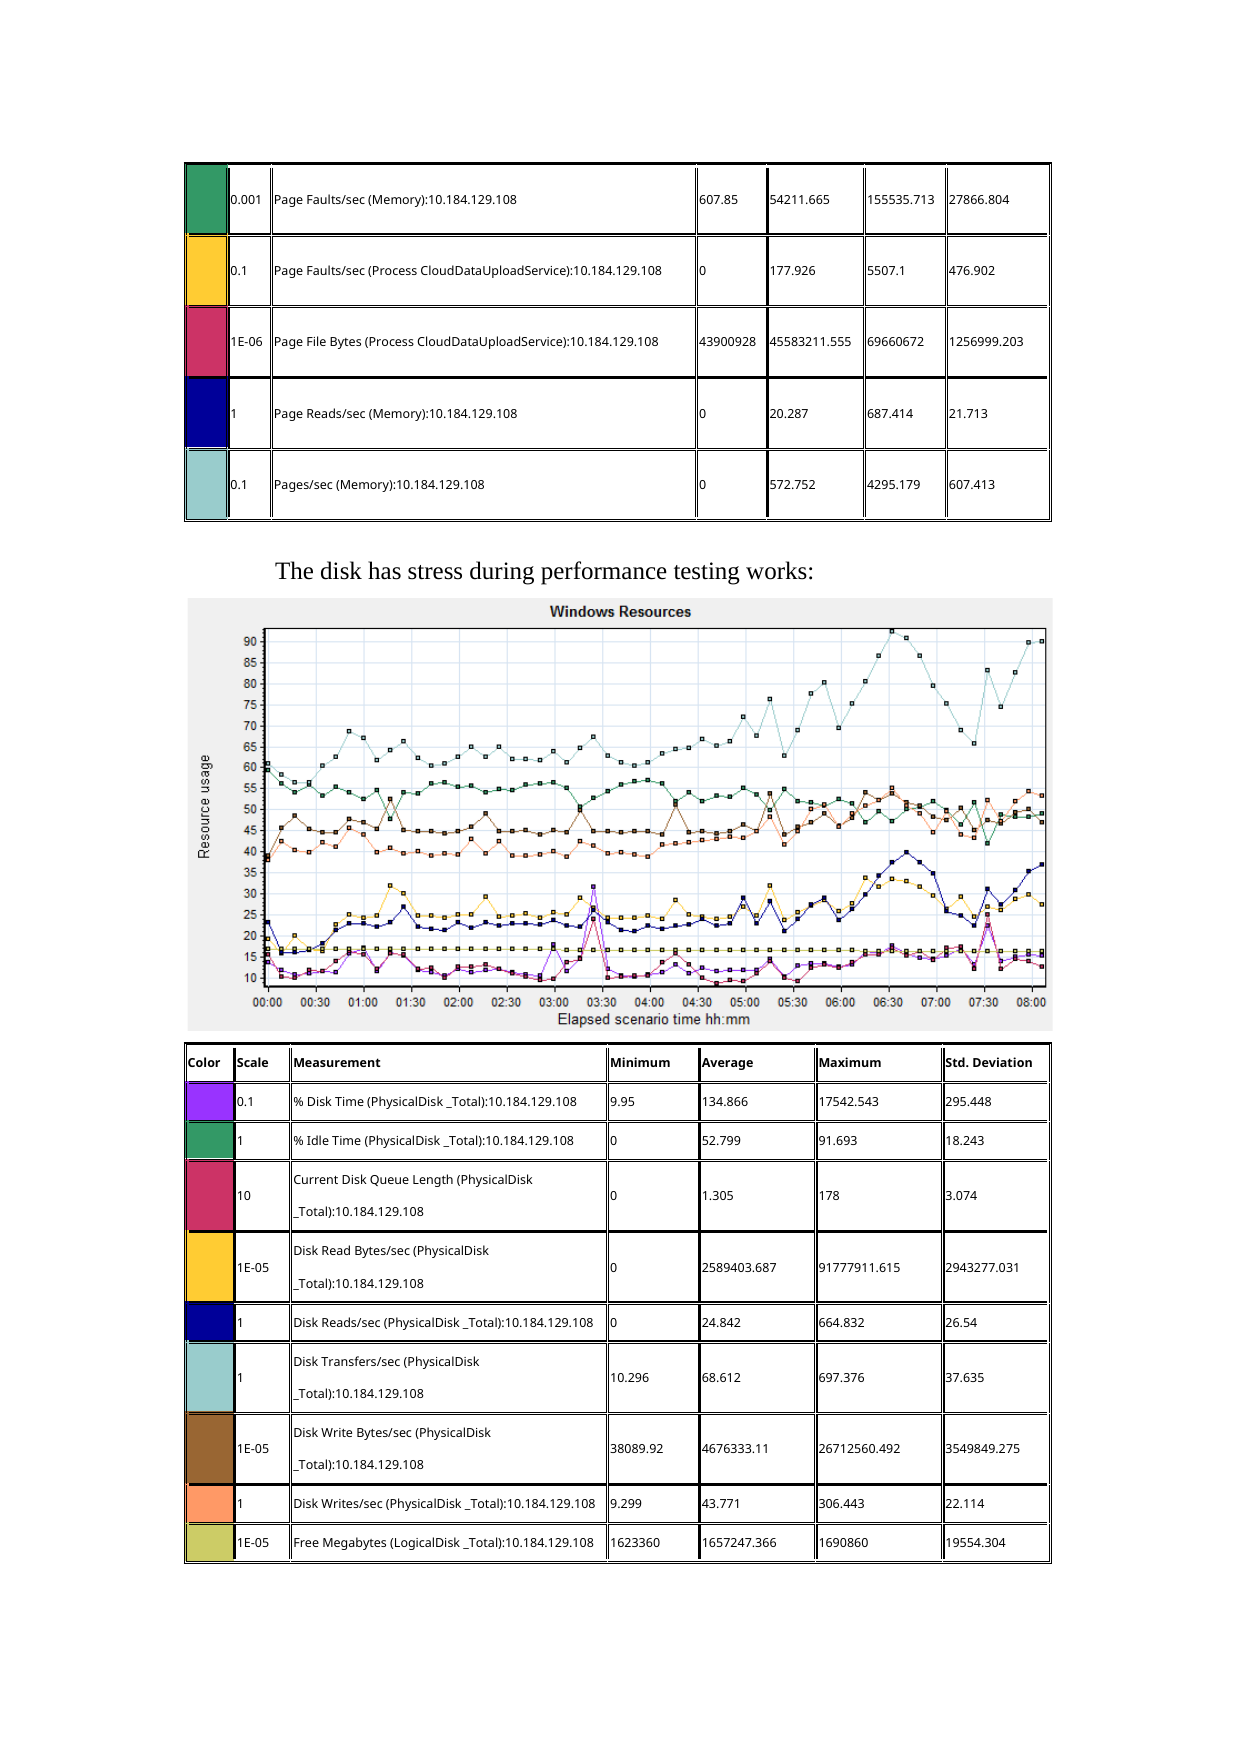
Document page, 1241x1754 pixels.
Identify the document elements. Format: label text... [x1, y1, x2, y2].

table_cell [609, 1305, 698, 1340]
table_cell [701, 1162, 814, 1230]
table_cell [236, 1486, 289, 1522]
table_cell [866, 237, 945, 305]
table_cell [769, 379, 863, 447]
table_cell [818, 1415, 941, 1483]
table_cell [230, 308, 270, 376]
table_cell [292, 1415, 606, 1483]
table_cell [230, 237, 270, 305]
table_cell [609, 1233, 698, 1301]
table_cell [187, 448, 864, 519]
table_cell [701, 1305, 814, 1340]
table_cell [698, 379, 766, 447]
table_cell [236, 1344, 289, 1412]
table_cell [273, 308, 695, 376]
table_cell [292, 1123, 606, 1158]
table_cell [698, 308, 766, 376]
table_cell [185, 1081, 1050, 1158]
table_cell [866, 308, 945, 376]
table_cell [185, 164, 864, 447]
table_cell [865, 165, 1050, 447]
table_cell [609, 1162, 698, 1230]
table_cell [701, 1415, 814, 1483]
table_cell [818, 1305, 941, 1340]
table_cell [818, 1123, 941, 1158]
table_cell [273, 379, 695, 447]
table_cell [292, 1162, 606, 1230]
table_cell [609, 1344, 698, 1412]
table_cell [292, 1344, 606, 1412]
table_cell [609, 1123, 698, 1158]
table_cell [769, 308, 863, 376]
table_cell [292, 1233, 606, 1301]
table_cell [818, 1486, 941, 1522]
picture [187, 598, 1053, 1031]
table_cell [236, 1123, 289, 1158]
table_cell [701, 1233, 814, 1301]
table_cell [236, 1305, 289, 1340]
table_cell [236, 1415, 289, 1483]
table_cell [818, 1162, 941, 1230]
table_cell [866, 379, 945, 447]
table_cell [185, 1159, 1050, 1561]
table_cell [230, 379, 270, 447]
text The disk has stress during performance testing works: [187, 554, 1053, 587]
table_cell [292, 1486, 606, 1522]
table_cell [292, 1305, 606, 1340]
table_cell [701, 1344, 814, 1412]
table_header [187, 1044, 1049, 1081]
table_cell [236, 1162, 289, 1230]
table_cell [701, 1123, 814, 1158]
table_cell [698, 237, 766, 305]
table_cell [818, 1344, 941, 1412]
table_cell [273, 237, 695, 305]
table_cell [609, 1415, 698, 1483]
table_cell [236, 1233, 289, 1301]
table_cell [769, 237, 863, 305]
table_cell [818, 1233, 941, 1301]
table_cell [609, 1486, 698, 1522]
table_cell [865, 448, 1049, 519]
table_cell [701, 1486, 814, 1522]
